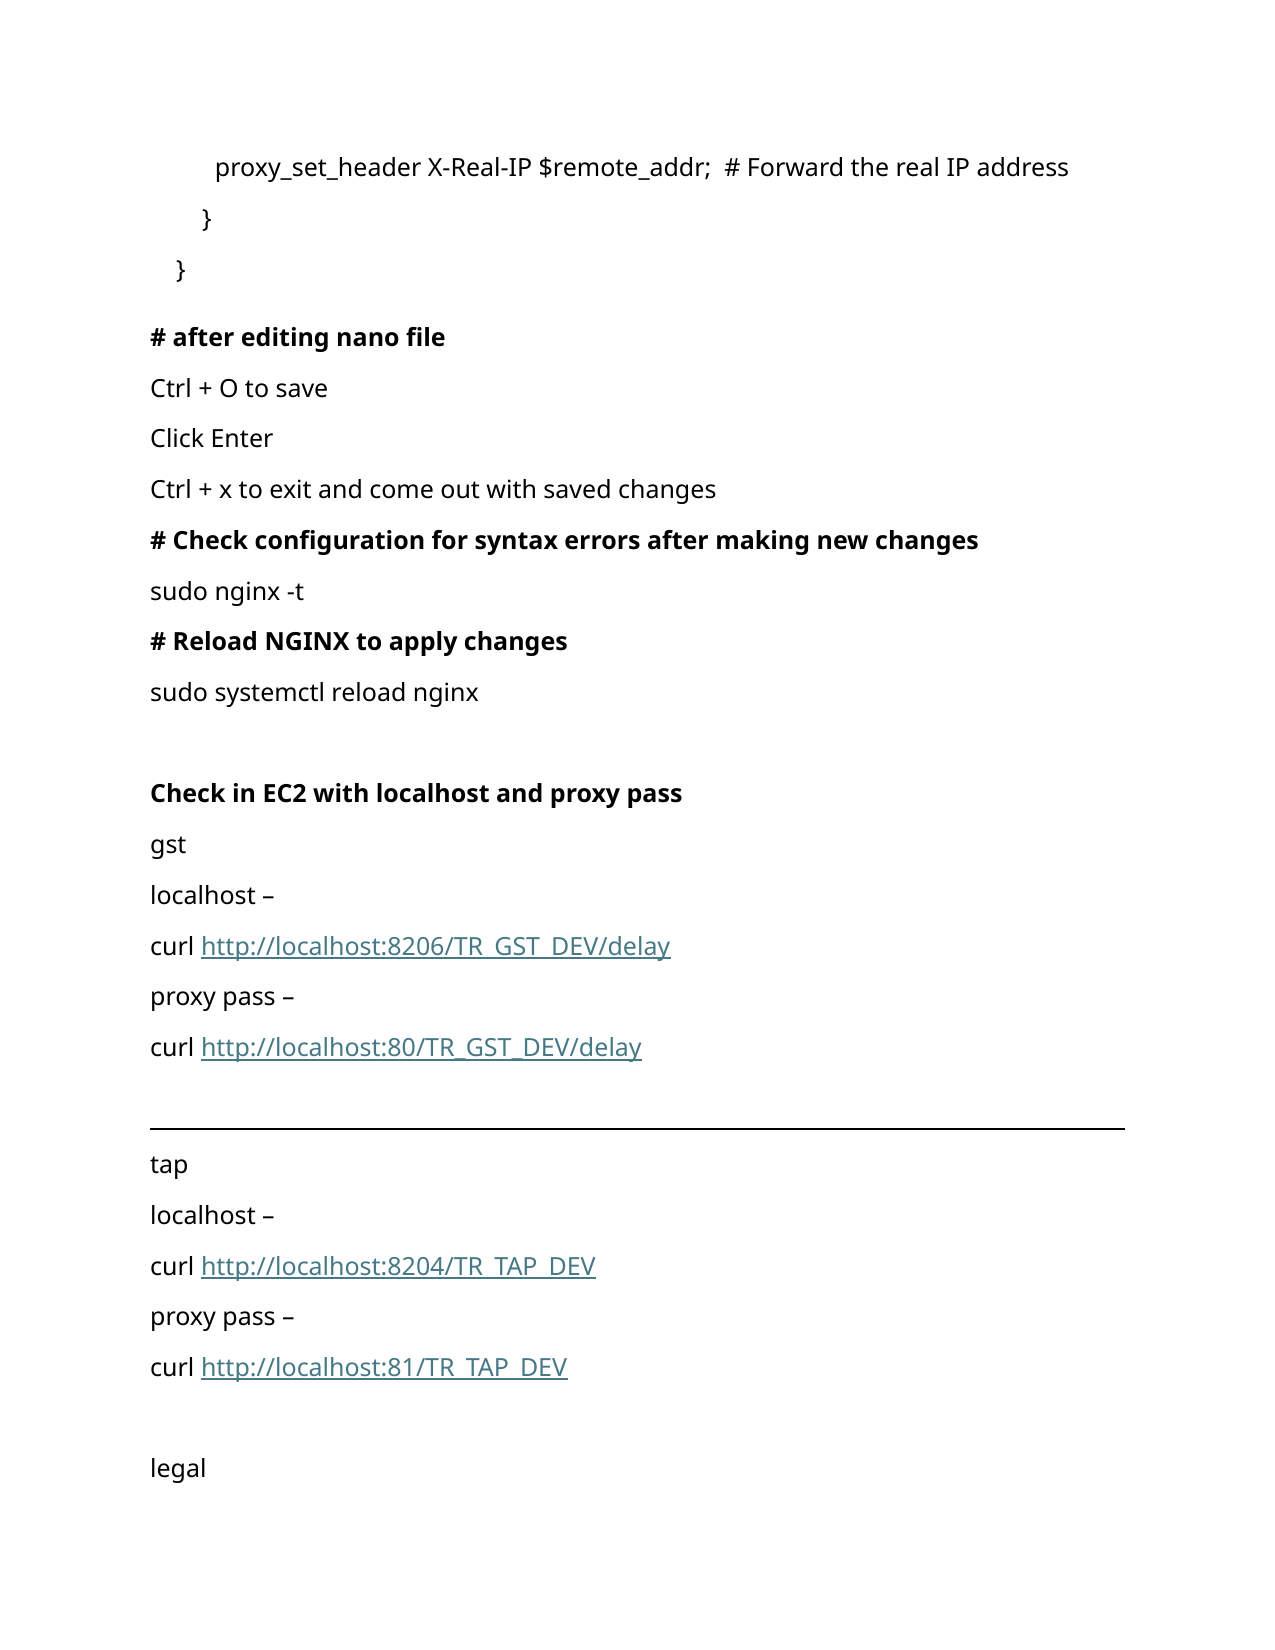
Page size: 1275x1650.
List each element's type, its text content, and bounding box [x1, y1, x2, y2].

text } # after editing nano file [150, 251, 1125, 354]
text Ctrl + O to save [150, 370, 1125, 404]
text curl http://localhost:81/TR_TAP_DEV [150, 1349, 1125, 1384]
text # Reload NGINX to apply changes [150, 624, 1125, 658]
text Click Enter [150, 421, 1125, 455]
text gst [150, 827, 1125, 861]
text proxy_set_header X-Real-IP $remote_addr; # Forward the real IP address [150, 150, 1125, 184]
text legal [150, 1451, 1125, 1485]
text } [150, 201, 1125, 235]
text localhost – [150, 878, 1125, 912]
text sudo systemctl reload nginx [150, 675, 1125, 709]
text curl http://localhost:8204/TR_TAP_DEV [150, 1248, 1125, 1282]
text # Check configuration for syntax errors after making new changes [150, 522, 1125, 557]
text proxy pass – [150, 1299, 1125, 1333]
text sudo nginx -t [150, 573, 1125, 607]
text localhost – [150, 1197, 1125, 1231]
text curl http://localhost:8206/TR_GST_DEV/delay [150, 928, 1125, 962]
text tap [150, 1147, 1125, 1181]
text Check in EC2 with localhost and proxy pass [150, 776, 1125, 810]
text curl http://localhost:80/TR_GST_DEV/delay [150, 1030, 1125, 1128]
text proxy pass – [150, 979, 1125, 1013]
text Ctrl + x to exit and come out with saved changes [150, 472, 1125, 506]
